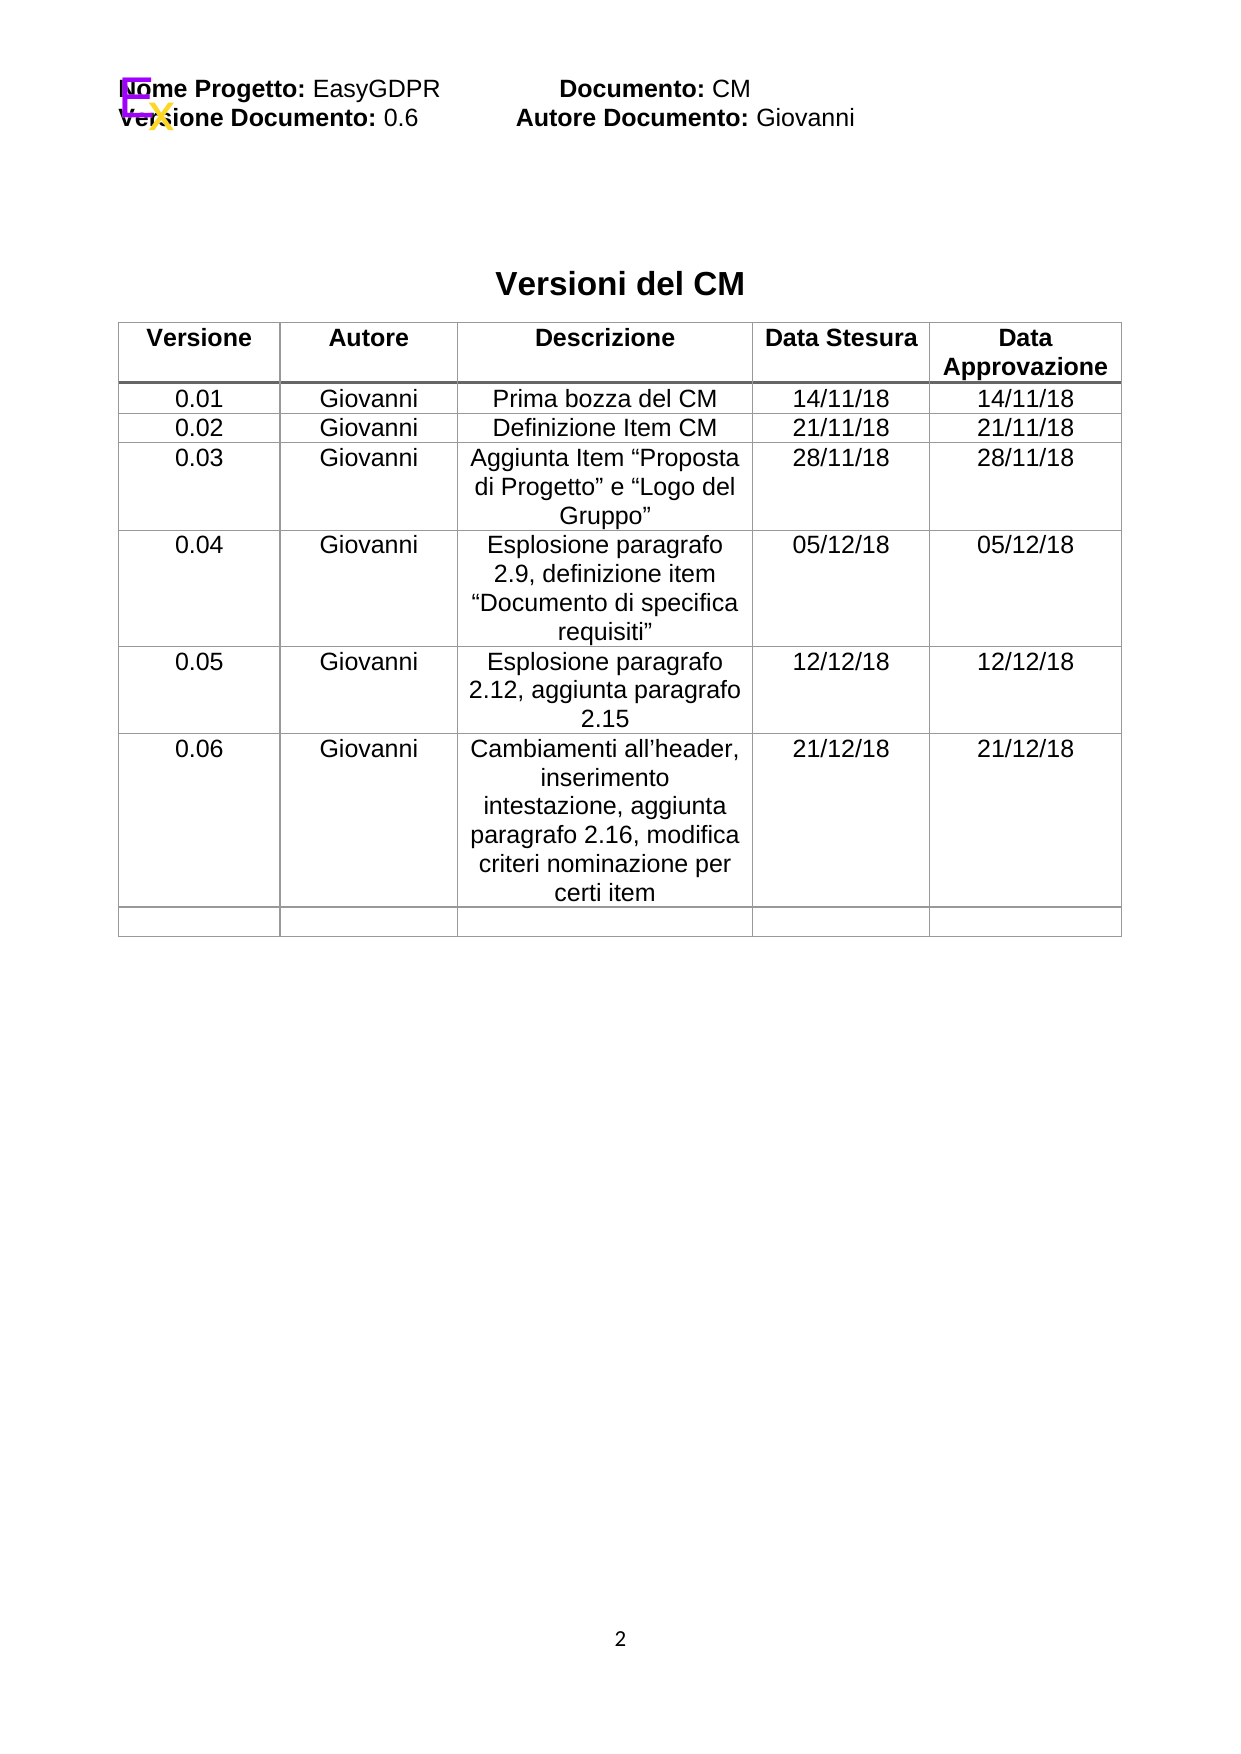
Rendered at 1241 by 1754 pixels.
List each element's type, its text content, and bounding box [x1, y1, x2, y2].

table_cell Giovanni [281, 414, 457, 442]
table_cell 21/12/18 [930, 734, 1121, 906]
table_cell [753, 908, 929, 936]
table_header Data Approvazione [930, 323, 1121, 381]
table_cell Aggiunta Item “Proposta di Progetto” e “Logo del Gruppo” [458, 443, 752, 529]
table_cell 12/12/18 [753, 647, 929, 733]
table_cell Giovanni [281, 531, 457, 646]
table_cell [119, 908, 279, 936]
table_cell 28/11/18 [753, 443, 929, 529]
table_cell 0.06 [119, 734, 279, 906]
table_header Versione [119, 323, 279, 381]
table_cell 0.03 [119, 443, 279, 529]
table_cell Definizione Item CM [458, 414, 752, 442]
table_cell Prima bozza del CM [458, 384, 752, 412]
table_cell 21/11/18 [753, 414, 929, 442]
table_header Autore [281, 323, 457, 381]
table_header Data Stesura [753, 323, 929, 381]
table_cell 14/11/18 [930, 384, 1121, 412]
table_cell Esplosione paragrafo 2.12, aggiunta paragrafo 2.15 [458, 647, 752, 733]
table_cell 05/12/18 [753, 531, 929, 646]
table_cell 28/11/18 [930, 443, 1121, 529]
table_cell 12/12/18 [930, 647, 1121, 733]
table_cell 0.04 [119, 531, 279, 646]
table_cell 21/11/18 [930, 414, 1121, 442]
table_cell Giovanni [281, 647, 457, 733]
table_cell [930, 908, 1121, 936]
table_cell Cambiamenti all’header, inserimento intestazione, aggiunta paragrafo 2.16, modifica criteri nominazione per certi item [458, 734, 752, 906]
table_cell Giovanni [281, 384, 457, 412]
picture [117, 73, 174, 131]
table_cell 0.05 [119, 647, 279, 733]
table_header Descrizione [458, 323, 752, 381]
table_cell 0.01 [119, 384, 279, 412]
table_cell 0.02 [119, 414, 279, 442]
text Versioni del CM [118, 264, 1122, 302]
table_cell 14/11/18 [753, 384, 929, 412]
table_cell 21/12/18 [753, 734, 929, 906]
table_cell 05/12/18 [930, 531, 1121, 646]
table_cell Giovanni [281, 443, 457, 529]
table_cell Esplosione paragrafo 2.9, definizione item “Documento di specifica requisiti” [458, 531, 752, 646]
table_cell [281, 908, 457, 936]
table_cell [458, 908, 752, 936]
table_cell Giovanni [281, 734, 457, 906]
